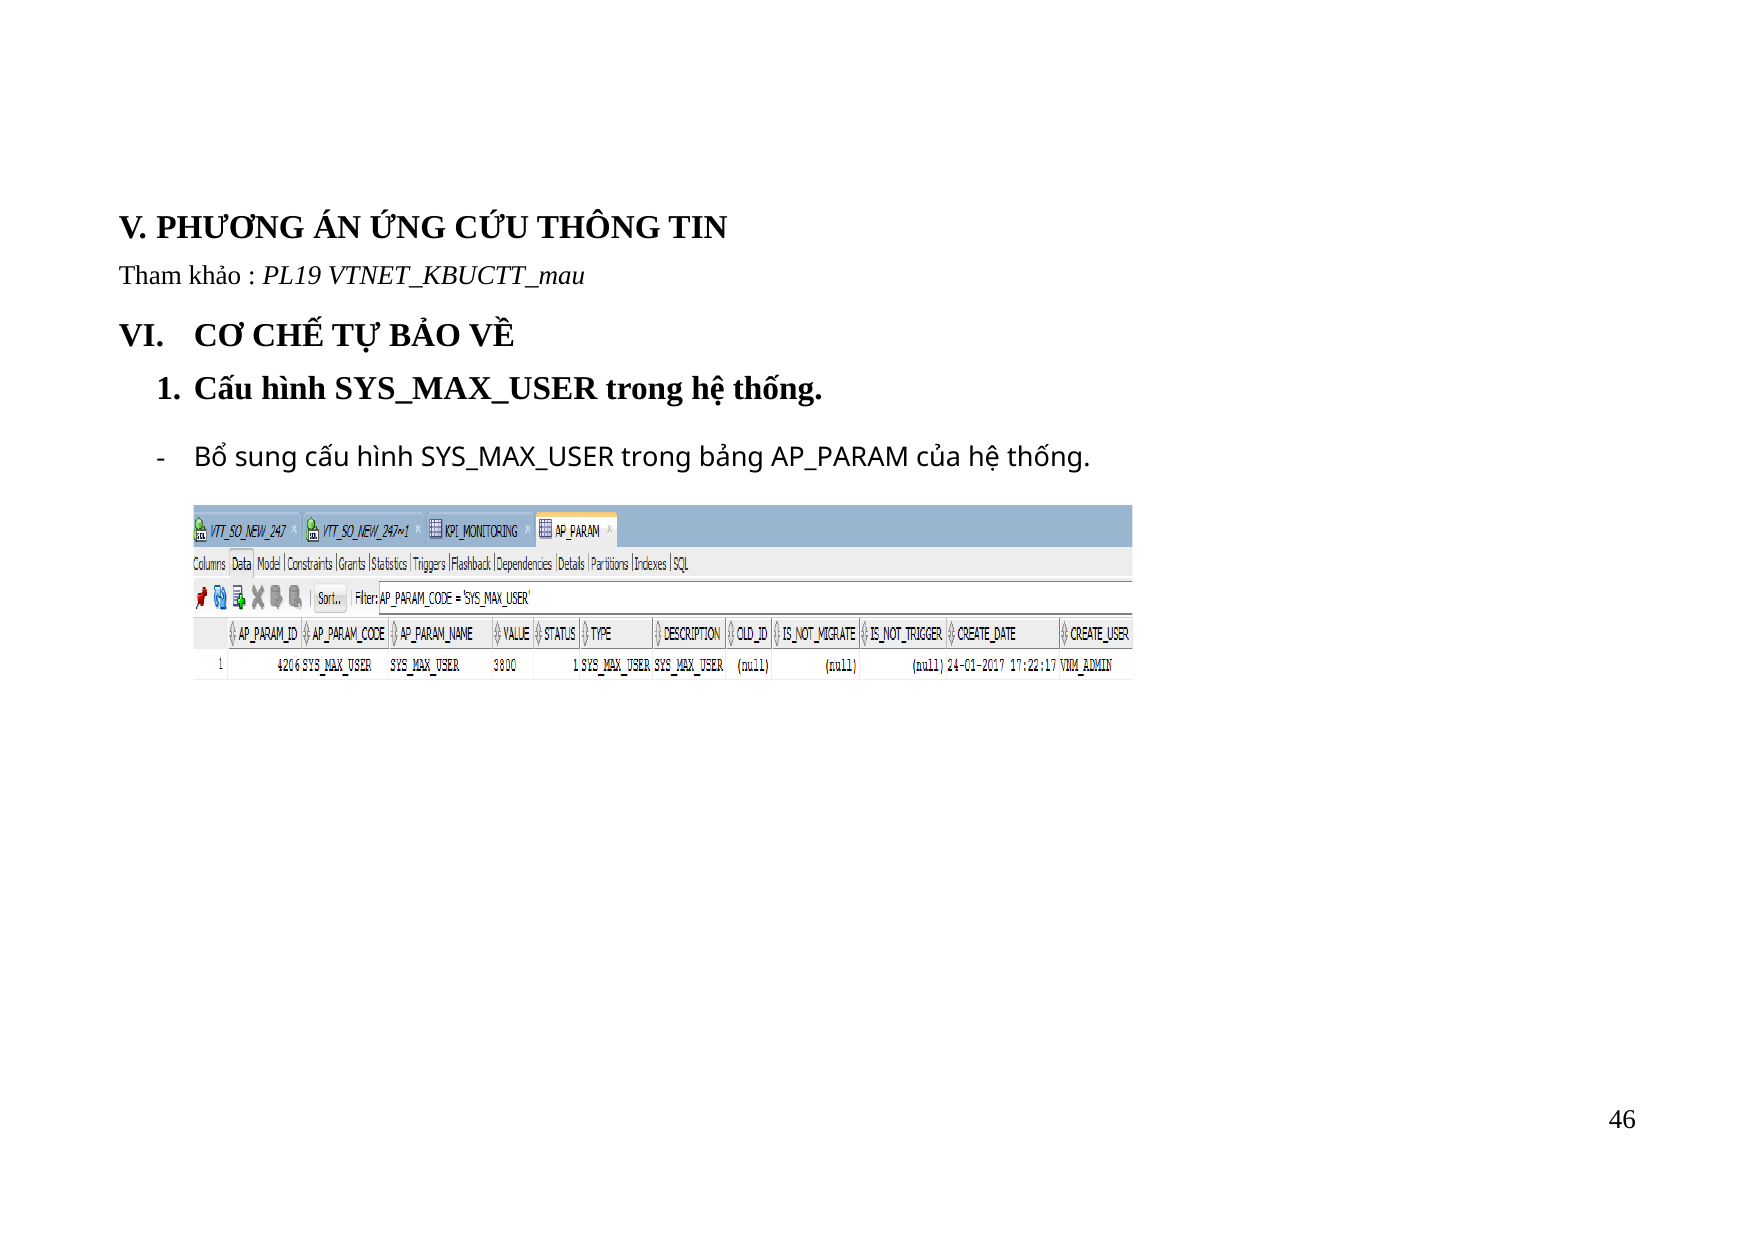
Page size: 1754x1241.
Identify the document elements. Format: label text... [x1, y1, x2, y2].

list Bổ sung cấu hình SYS_MAX_USER trong bảng AP_PARAM của hệ thống. [156, 438, 1634, 475]
subtitle Cấu hình SYS_MAX_USER trong hệ thống. [156, 368, 1635, 406]
subtitle PHƯƠNG ÁN ỨNG CỨU THÔNG TIN [118, 207, 1635, 245]
picture [193, 505, 1133, 687]
subtitle CƠ CHẾ TỰ BẢO VỀ [118, 316, 1635, 354]
text Tham khảo : PL19 VTNET_KBUCTT_mau [118, 259, 1635, 290]
